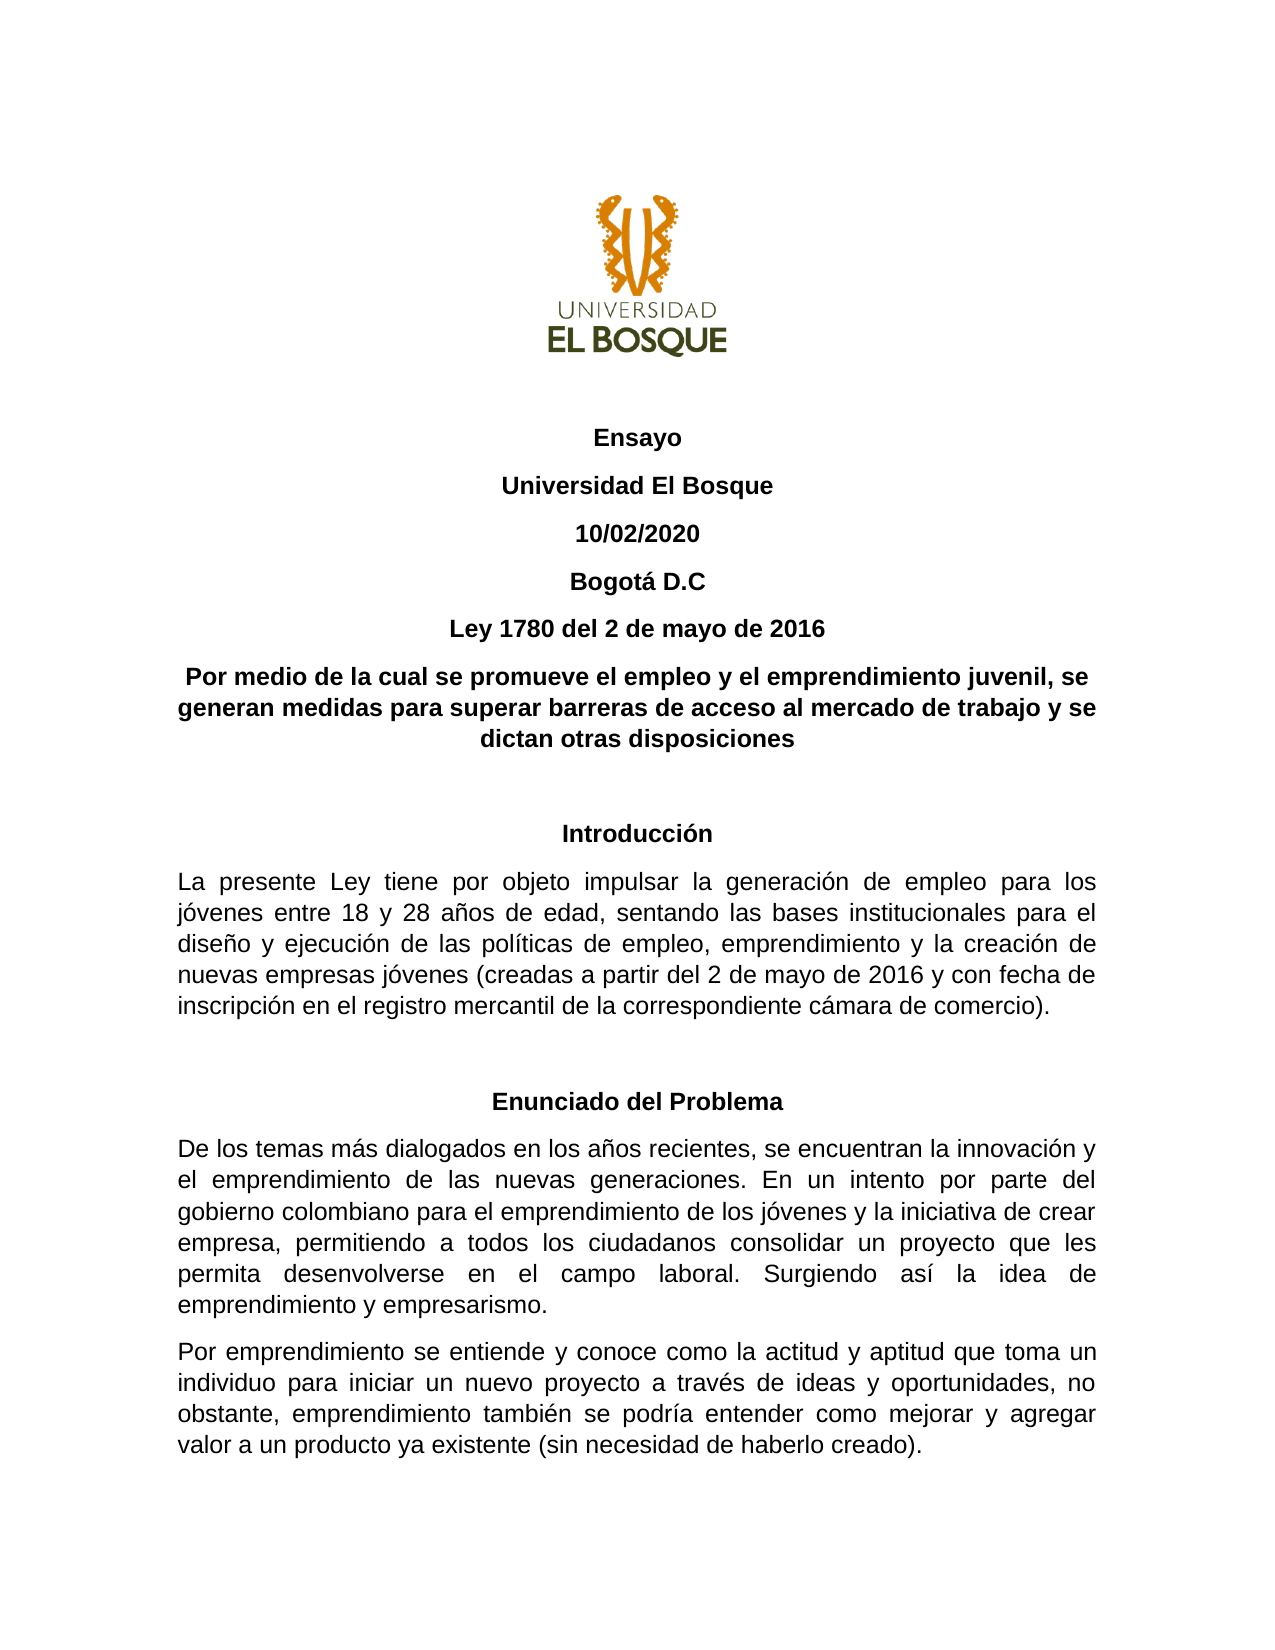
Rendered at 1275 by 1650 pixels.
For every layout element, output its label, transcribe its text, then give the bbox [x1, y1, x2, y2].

text Ensayo [177, 423, 1098, 452]
text Introducción [177, 819, 1098, 848]
text 10/02/2020 [177, 519, 1098, 548]
text Por emprendimiento se entiende y conoce como la actitud y aptitud que toma un individuo para iniciar un nuevo proyecto a través de ideas y oportunidades, no obstante, emprendimiento también se podría entender como mejorar y agregar valor a un producto ya existente (sin necesidad de haberlo creado). [177, 1428, 1098, 1459]
text Por emprendimiento se entiende y conoce como la actitud y aptitud que toma un individuo para iniciar un nuevo proyecto a través de ideas y oportunidades, no obstante, emprendimiento también se podría entender como mejorar y agregar valor a un producto ya existente (sin necesidad de haberlo creado). [177, 1337, 1098, 1369]
text Enunciado del Problema [177, 1087, 1098, 1116]
text La presente Ley tiene por objeto impulsar la generación de empleo para los jóvenes entre 18 y 28 años de edad, sentando las bases institucionales para el diseño y ejecución de las políticas de empleo, emprendimiento y la creación de nuevas empresas jóvenes (creadas a partir del 2 de mayo de 2016 y con fecha de inscripción en el registro mercantil de la correspondiente cámara de comercio). [177, 867, 1098, 1020]
text Bogotá D.C [177, 567, 1098, 595]
picture [548, 195, 727, 357]
text Universidad El Bosque [177, 471, 1098, 500]
text Ley 1780 del 2 de mayo de 2016 [177, 614, 1098, 643]
text De los temas más dialogados en los años recientes, se encuentran la innovación y el emprendimiento de las nuevas generaciones. En un intento por parte del gobierno colombiano para el emprendimiento de los jóvenes y la iniciativa de crear empresa, permitiendo a todos los ciudadanos consolidar un proyecto que les permita desenvolverse en el campo laboral. Surgiendo así la idea de emprendimiento y empresarismo. [177, 1134, 1098, 1318]
text Por medio de la cual se promueve el empleo y el emprendimiento juvenil, se generan medidas para superar barreras de acceso al mercado de trabajo y se dictan otras disposiciones [177, 662, 1098, 753]
